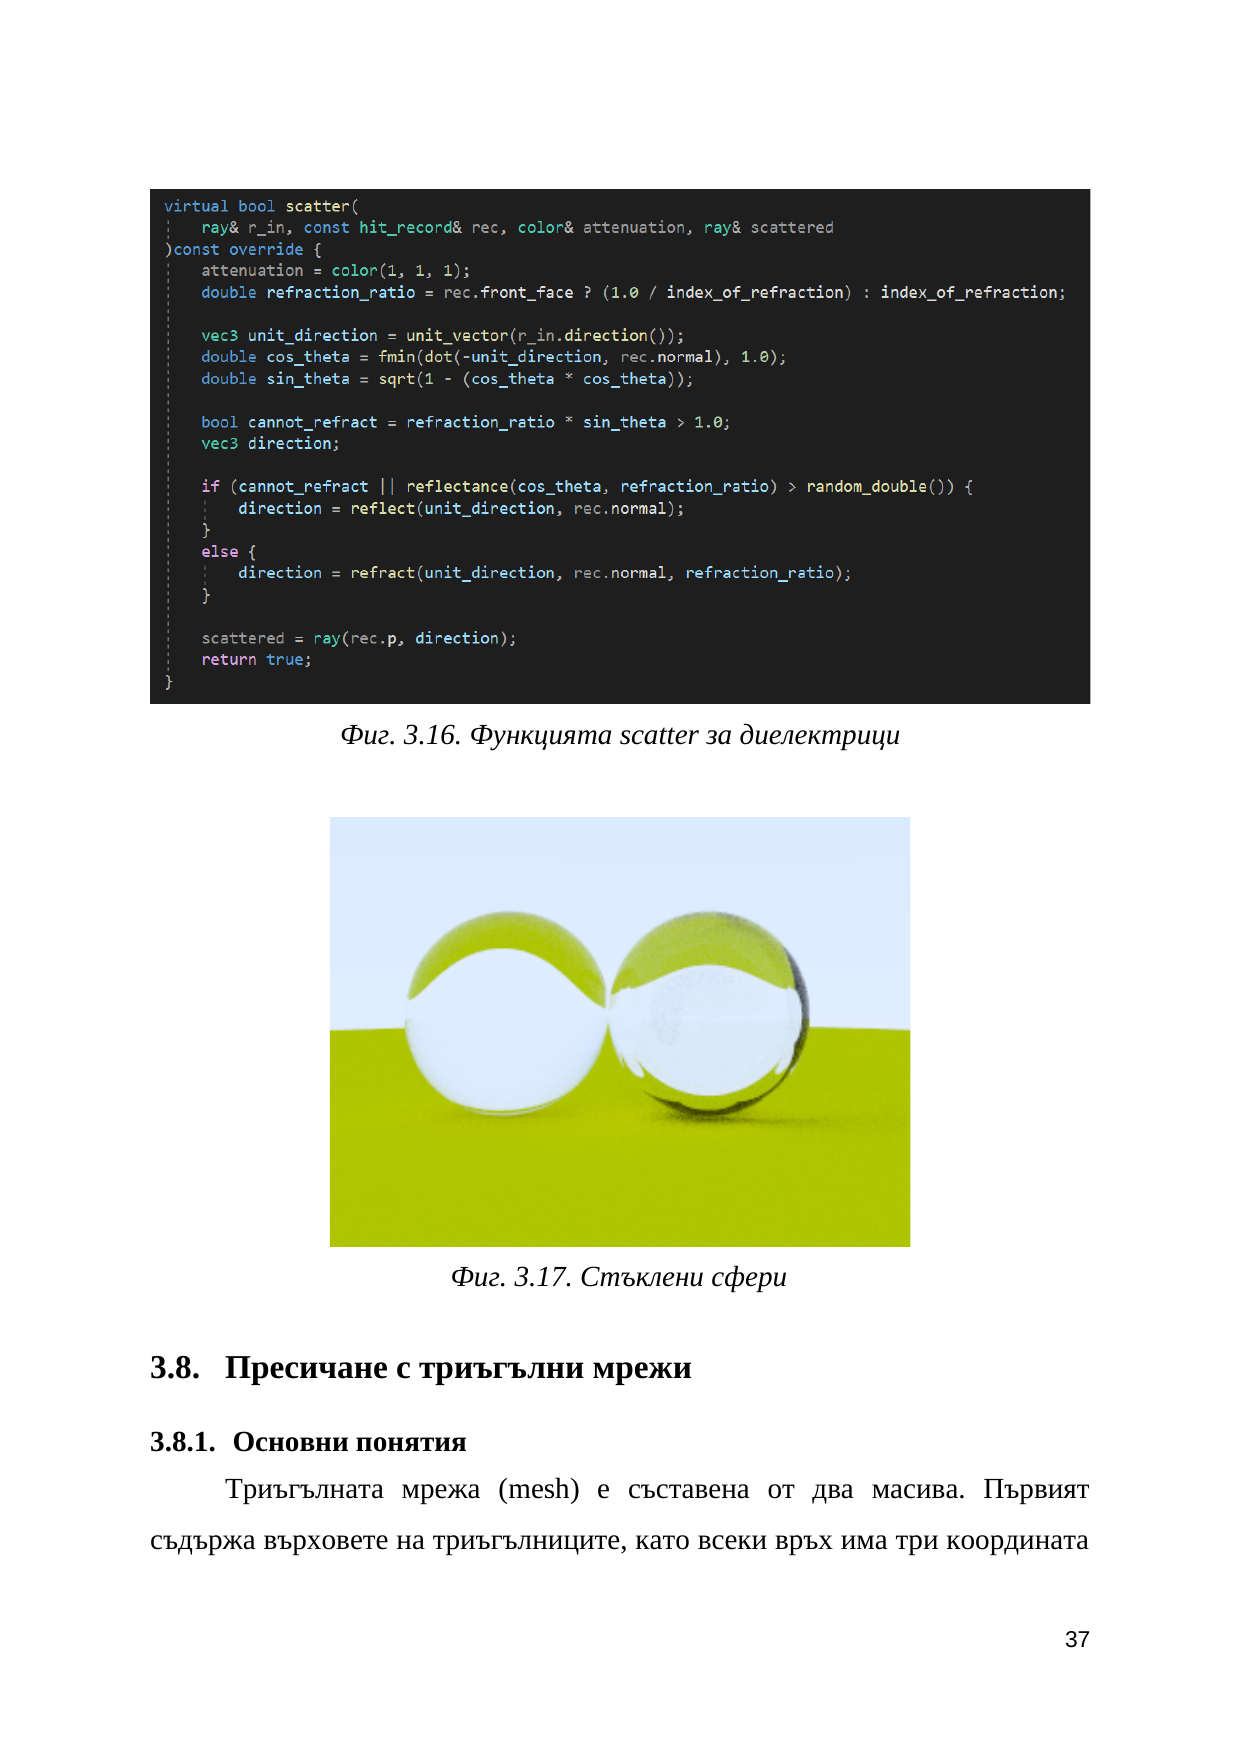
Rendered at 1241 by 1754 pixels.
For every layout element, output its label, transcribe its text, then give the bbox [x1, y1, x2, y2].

picture [150, 189, 1091, 704]
subtitle Пресичане с триъгълни мрежи [150, 1347, 1090, 1386]
subtitle Основни понятия [150, 1424, 1090, 1458]
picture [329, 817, 911, 1247]
text Фиг. 3.17. Стъклени сфери [150, 1259, 1090, 1293]
text Фиг. 3.16. Функцията scatter за диелектрици [150, 717, 1090, 750]
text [150, 1471, 1090, 1555]
